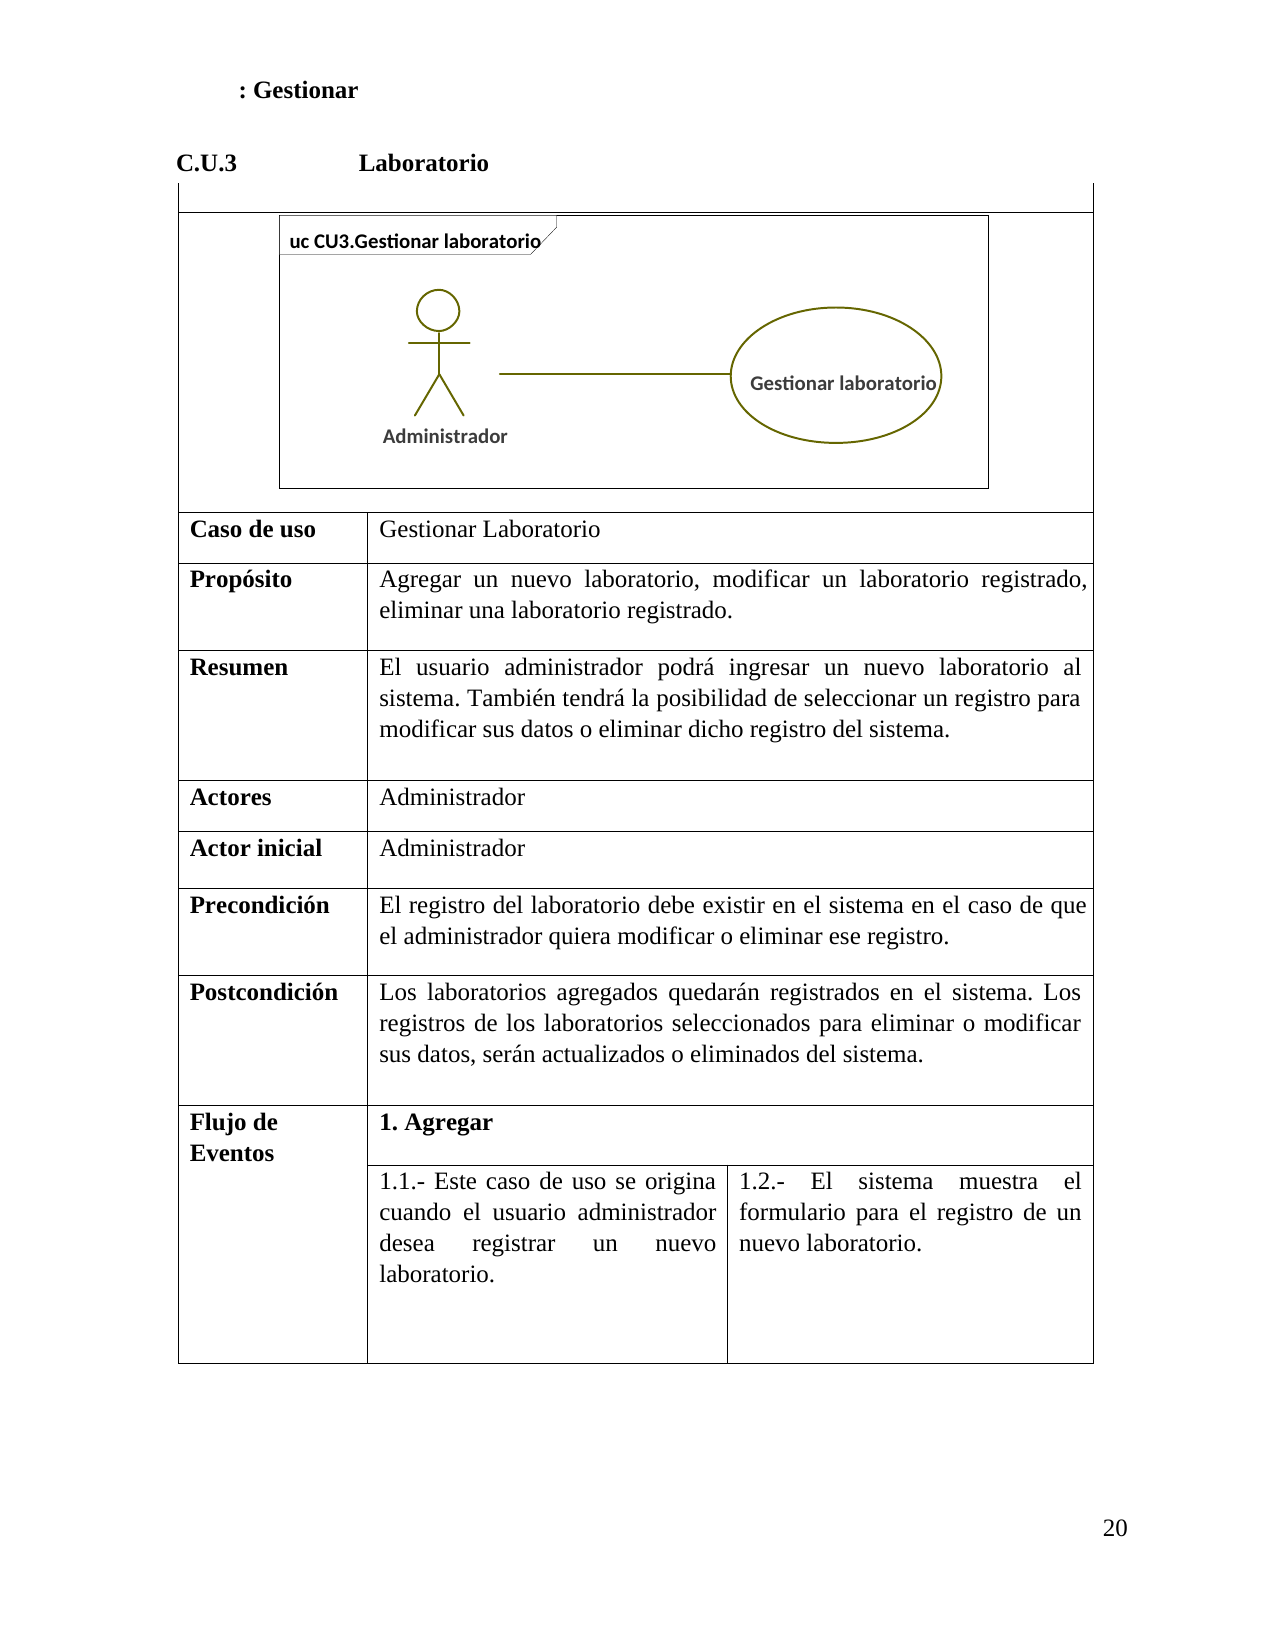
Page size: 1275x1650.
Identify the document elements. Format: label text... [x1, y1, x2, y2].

table_cell Los laboratorios agregados quedarán registrados en el sistema. Los registros de los laboratorios seleccionados para eliminar o modificar sus datos, serán actualizados o eliminados del sistema. [368, 976, 1093, 1105]
table_cell Flujo de Eventos [179, 1106, 367, 1363]
table_cell Precondición [179, 889, 367, 975]
table_header [179, 183, 1093, 512]
table_cell Administrador [368, 832, 1093, 888]
table_cell Actor inicial [179, 832, 367, 888]
table_cell El registro del laboratorio debe existir en el sistema en el caso de que el administrador quiera modificar o eliminar ese registro. [368, 889, 1093, 975]
table_cell Actores [179, 781, 367, 831]
subtitle C.U.3 Laboratorio [176, 148, 495, 177]
table_cell Caso de uso [179, 513, 367, 563]
table_cell Agregar un nuevo laboratorio, modificar un laboratorio registrado, eliminar una laboratorio registrado. [368, 564, 1093, 650]
table_cell Resumen [179, 651, 367, 780]
table_cell 1. Agregar [368, 1106, 1093, 1164]
table_cell Administrador [368, 781, 1093, 831]
table_cell 1.1.- Este caso de uso se origina cuando el usuario administrador desea registrar un nuevo laboratorio. [368, 1166, 727, 1363]
table_cell 1.2.- El sistema muestra el formulario para el registro de un nuevo laboratorio. [728, 1166, 1093, 1363]
table_cell Propósito [179, 564, 367, 650]
table_cell El usuario administrador podrá ingresar un nuevo laboratorio al sistema. También tendrá la posibilidad de seleccionar un registro para modificar sus datos o eliminar dicho registro del sistema. [368, 651, 1093, 780]
table_cell Gestionar Laboratorio [368, 513, 1093, 563]
table_cell Postcondición [179, 976, 367, 1105]
